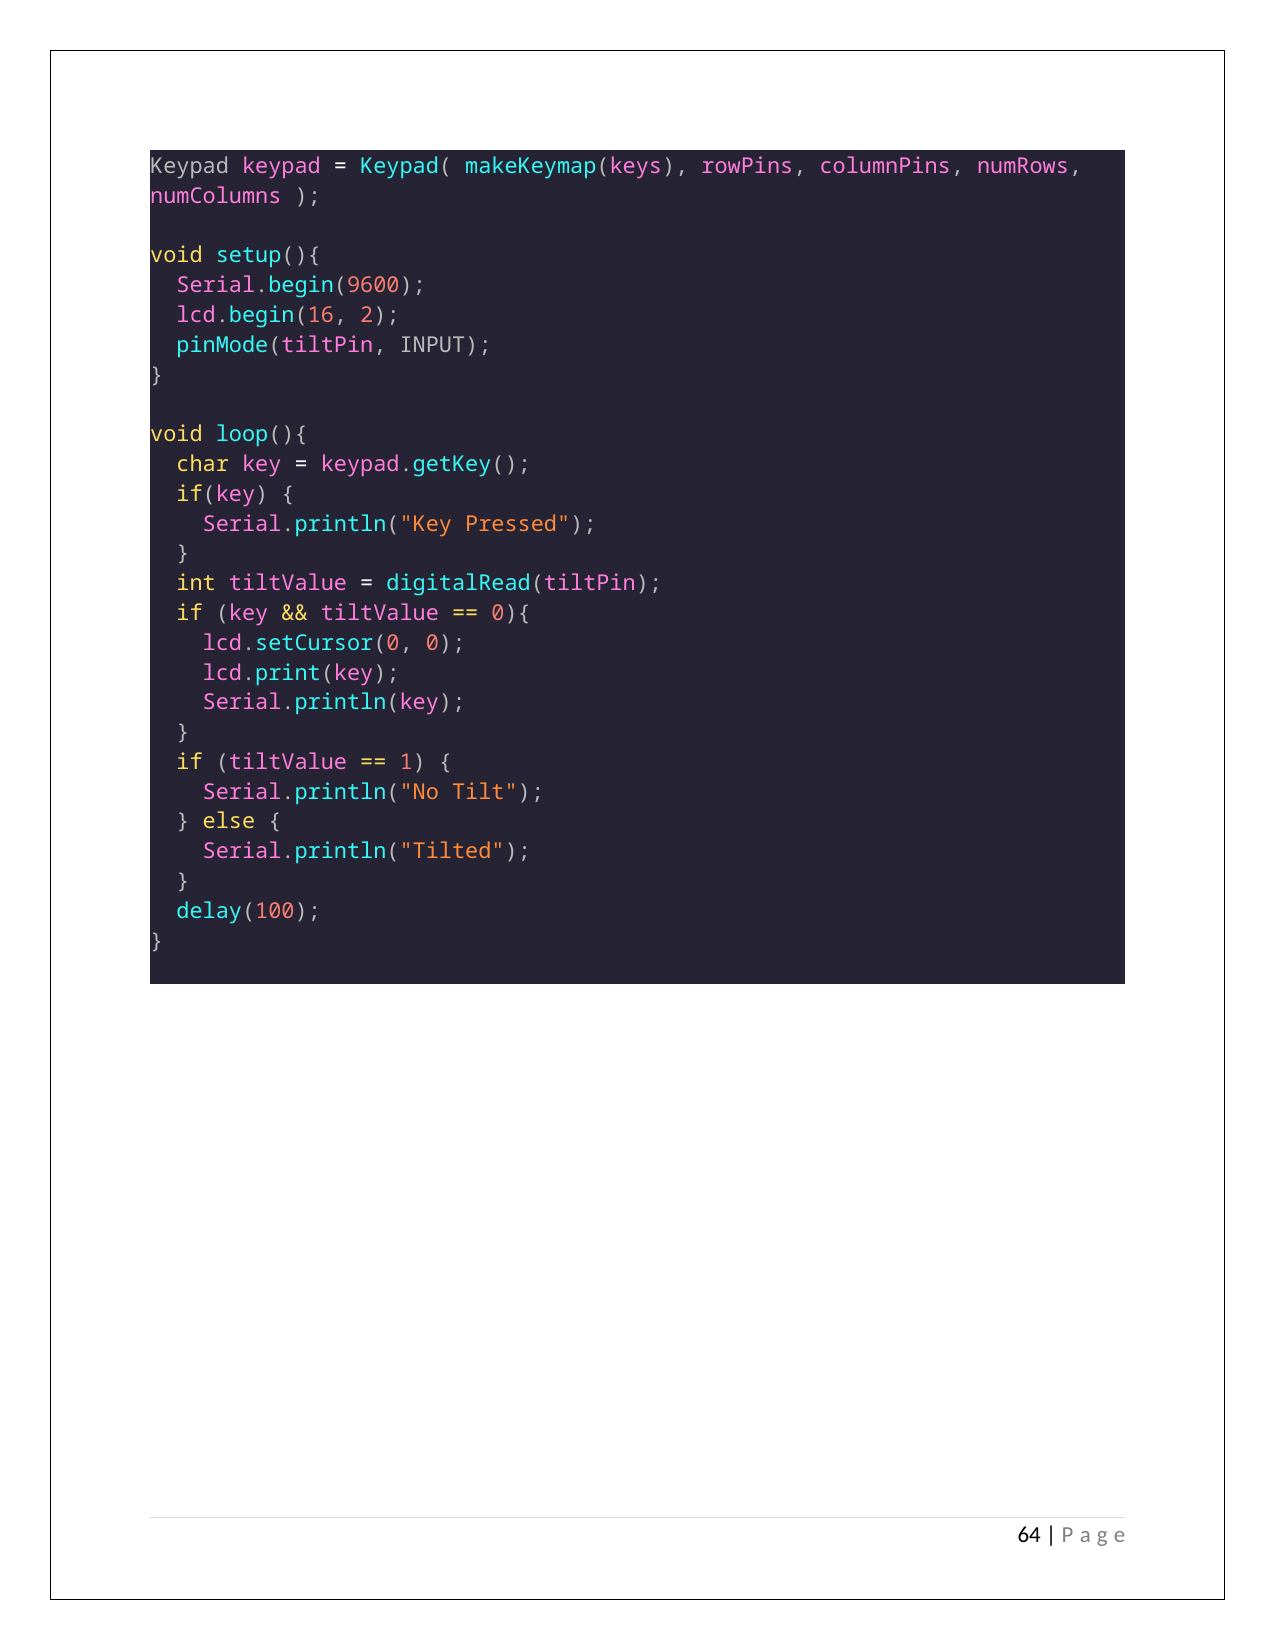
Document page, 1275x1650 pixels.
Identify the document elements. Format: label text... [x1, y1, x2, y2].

text delay(100); [150, 895, 1125, 924]
text } [150, 358, 1125, 388]
text Serial.println(key); [150, 686, 1125, 716]
text if(key) { [150, 478, 1125, 507]
text if (tiltValue == 1) { [150, 746, 1125, 776]
text void loop(){ [150, 418, 1125, 448]
text } else { [150, 805, 1125, 835]
text pinMode(tiltPin, INPUT); [150, 329, 1125, 358]
text lcd.print(key); [150, 656, 1125, 686]
text } [150, 924, 1125, 954]
text Keypad keypad = Keypad( makeKeymap(keys), rowPins, columnPins, numRows, numColumns ); [150, 150, 1125, 209]
text lcd.setCursor(0, 0); [150, 627, 1125, 656]
text Serial.begin(9600); [150, 269, 1125, 299]
text lcd.begin(16, 2); [150, 299, 1125, 329]
text Serial.println("Key Pressed"); [150, 507, 1125, 537]
text int tiltValue = digitalRead(tiltPin); [150, 567, 1125, 597]
text void setup(){ [150, 239, 1125, 269]
text if (key && tiltValue == 0){ [150, 597, 1125, 627]
text } [150, 537, 1125, 567]
text char key = keypad.getKey(); [150, 448, 1125, 478]
text Serial.println("No Tilt"); [150, 776, 1125, 805]
text } [150, 716, 1125, 746]
text Serial.println("Tilted"); [150, 835, 1125, 865]
text } [150, 865, 1125, 895]
